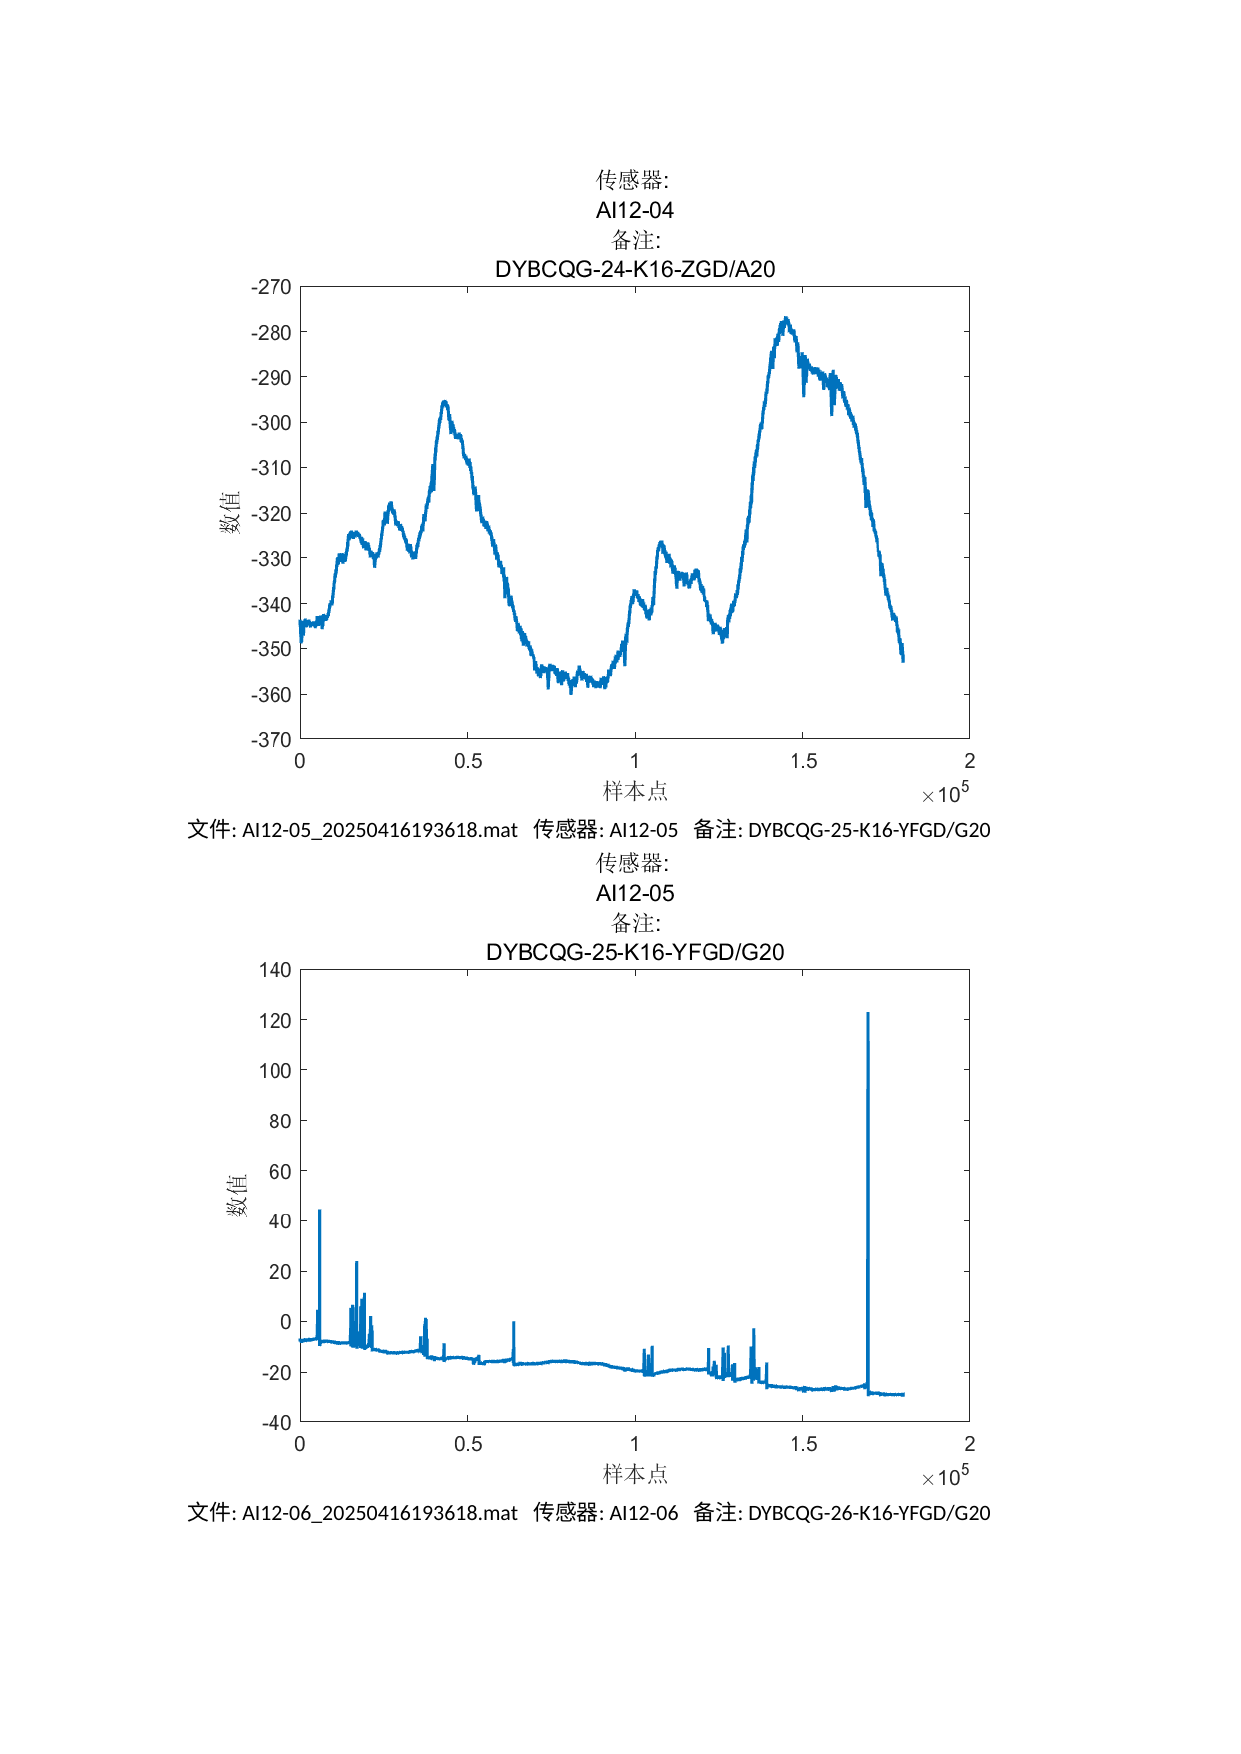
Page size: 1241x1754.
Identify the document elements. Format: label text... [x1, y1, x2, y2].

picture [187, 844, 1052, 1493]
text 文件: AI12-06_20250416193618.mat 传感器: AI12-06 备注: DYBCQG-26-K16-YFGD/G20 [187, 1494, 1053, 1527]
text 文件: AI12-05_20250416193618.mat 传感器: AI12-05 备注: DYBCQG-25-K16-YFGD/G20 [187, 812, 1053, 844]
picture [187, 162, 1052, 810]
